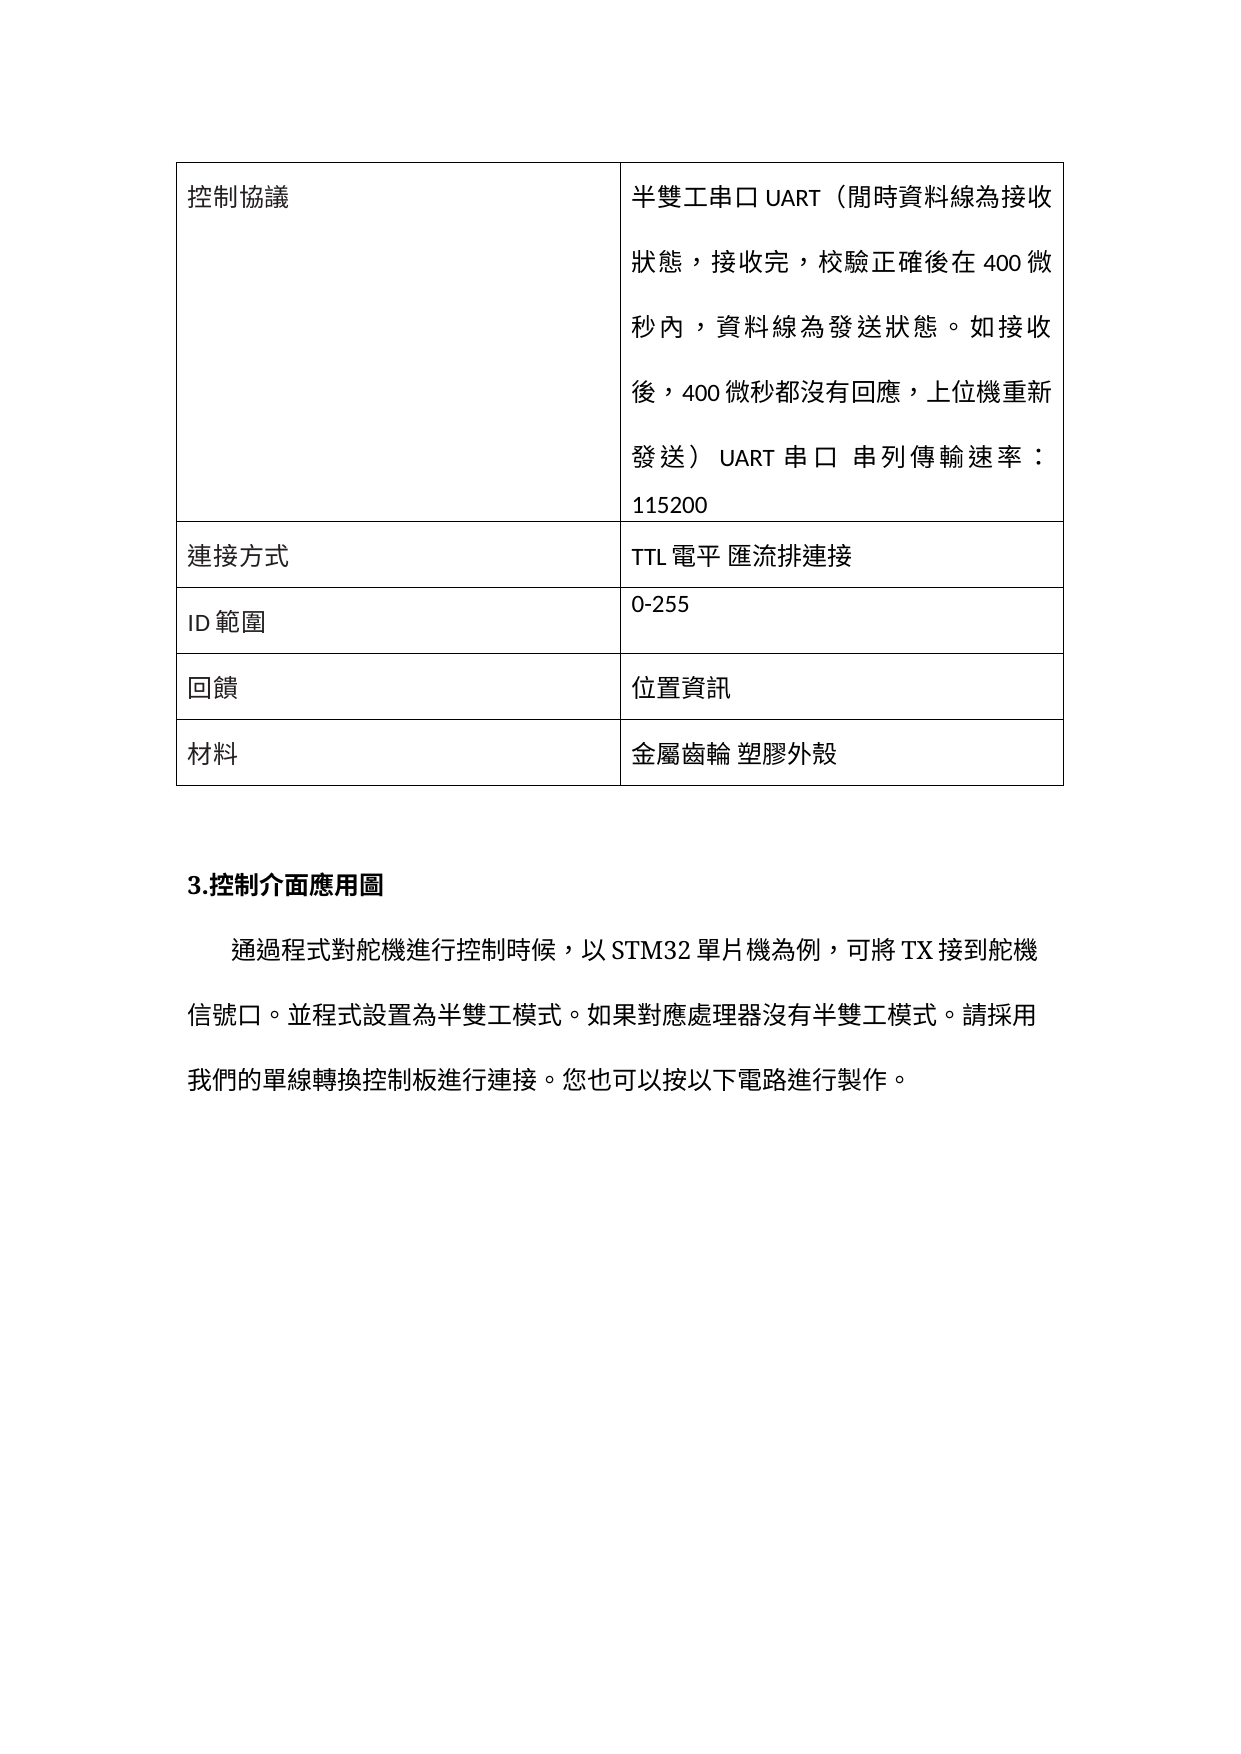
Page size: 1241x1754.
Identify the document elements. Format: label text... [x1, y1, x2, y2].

table_cell 材料 [177, 720, 620, 785]
table_cell ID範圍 [177, 588, 620, 653]
table_cell 控制協議 [177, 163, 620, 521]
table_cell 金屬齒輪 塑膠外殼 [621, 720, 1063, 785]
table_cell TTL電平 匯流排連接 [621, 522, 1063, 587]
table_cell 0-255 [621, 588, 1063, 653]
table_cell 連接方式 [177, 522, 620, 587]
table_cell 半雙工串口UART（閒時資料線為接收狀態，接收完，校驗正確後在400微秒內，資料線為發送狀態。如接收後，400微秒都沒有回應，上位機重新發送）UART串口 串列傳輸速率：115200 [621, 163, 1063, 521]
table_cell 位置資訊 [621, 654, 1063, 719]
text 3.控制介面應用圖 [187, 851, 1053, 916]
table_cell 回饋 [177, 654, 620, 719]
text 通過程式對舵機進行控制時候，以STM32單片機為例，可將TX接到舵機信號口。並程式設置為半雙工模式。如果對應處理器沒有半雙工模式。請採用我們的單線轉換控制板進行連接。您也可以按以下電路進行製作。 [187, 916, 1053, 1111]
